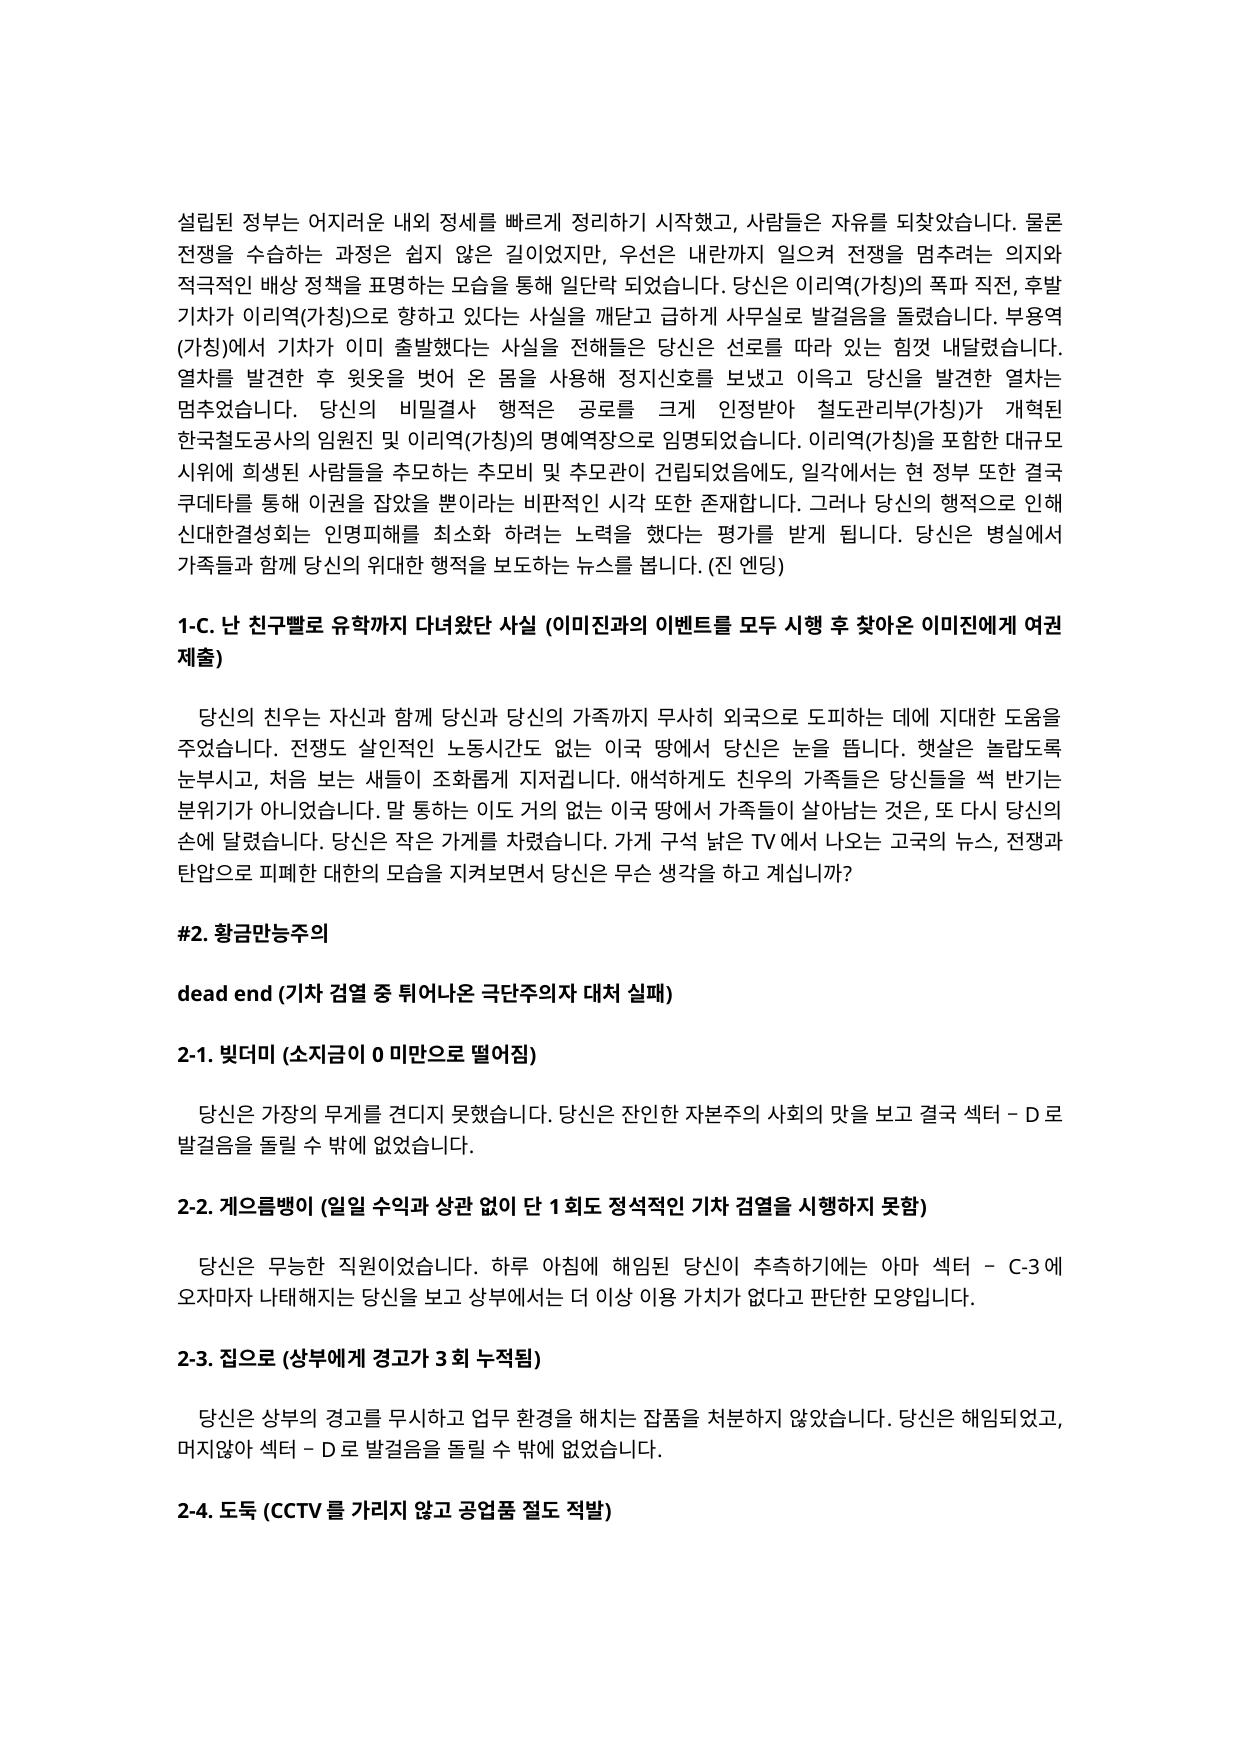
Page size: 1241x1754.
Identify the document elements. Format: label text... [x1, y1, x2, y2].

text 당신은 무능한 직원이었습니다. 하루 아침에 해임된 당신이 추측하기에는 아마 섹터 – C-3에 오자마자 나태해지는 당신을 보고 상부에서는 더 이상 이용 가치가 없다고 판단한 모양입니다. [177, 1250, 1063, 1312]
text 2-1. 빚더미 (소지금이 0 미만으로 떨어짐) [177, 1038, 1063, 1068]
text #2. 황금만능주의 [177, 917, 1063, 947]
text 2-4. 도둑 (CCTV를 가리지 않고 공업품 절도 적발) [177, 1494, 1063, 1524]
text 당신은 상부의 경고를 무시하고 업무 환경을 해치는 잡품을 처분하지 않았습니다. 당신은 해임되었고, 머지않아 섹터 – D로 발걸음을 돌릴 수 밖에 없었습니다. [177, 1402, 1063, 1464]
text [177, 207, 1063, 579]
text 2-2. 게으름뱅이 (일일 수익과 상관 없이 단 1회도 정석적인 기차 검열을 시행하지 못함) [177, 1190, 1063, 1220]
text 당신은 가장의 무게를 견디지 못했습니다. 당신은 잔인한 자본주의 사회의 맛을 보고 결국 섹터 – D로 발걸음을 돌릴 수 밖에 없었습니다. [177, 1098, 1063, 1160]
text dead end (기차 검열 중 튀어나온 극단주의자 대처 실패) [177, 978, 1063, 1008]
text 1-C. 난 친구빨로 유학까지 다녀왔단 사실 (이미진과의 이벤트를 모두 시행 후 찾아온 이미진에게 여권 제출) [177, 609, 1063, 671]
text 2-3. 집으로 (상부에게 경고가 3회 누적됨) [177, 1342, 1063, 1372]
text 당신의 친우는 자신과 함께 당신과 당신의 가족까지 무사히 외국으로 도피하는 데에 지대한 도움을 주었습니다. 전쟁도 살인적인 노동시간도 없는 이국 땅에서 당신은 눈을 뜹니다. 햇살은 놀랍도록 눈부시고, 처음 보는 새들이 조화롭게 지저귑니다. 애석하게도 친우의 가족들은 당신들을 썩 반기는 분위기가 아니었습니다. 말 통하는 이도 거의 없는 이국 땅에서 가족들이 살아남는 것은, 또 다시 당신의 손에 달렸습니다. 당신은 작은 가게를 차렸습니다. 가게 구석 낡은 TV에서 나오는 고국의 뉴스, 전쟁과 탄압으로 피폐한 대한의 모습을 지켜보면서 당신은 무슨 생각을 하고 계십니까? [177, 701, 1063, 887]
